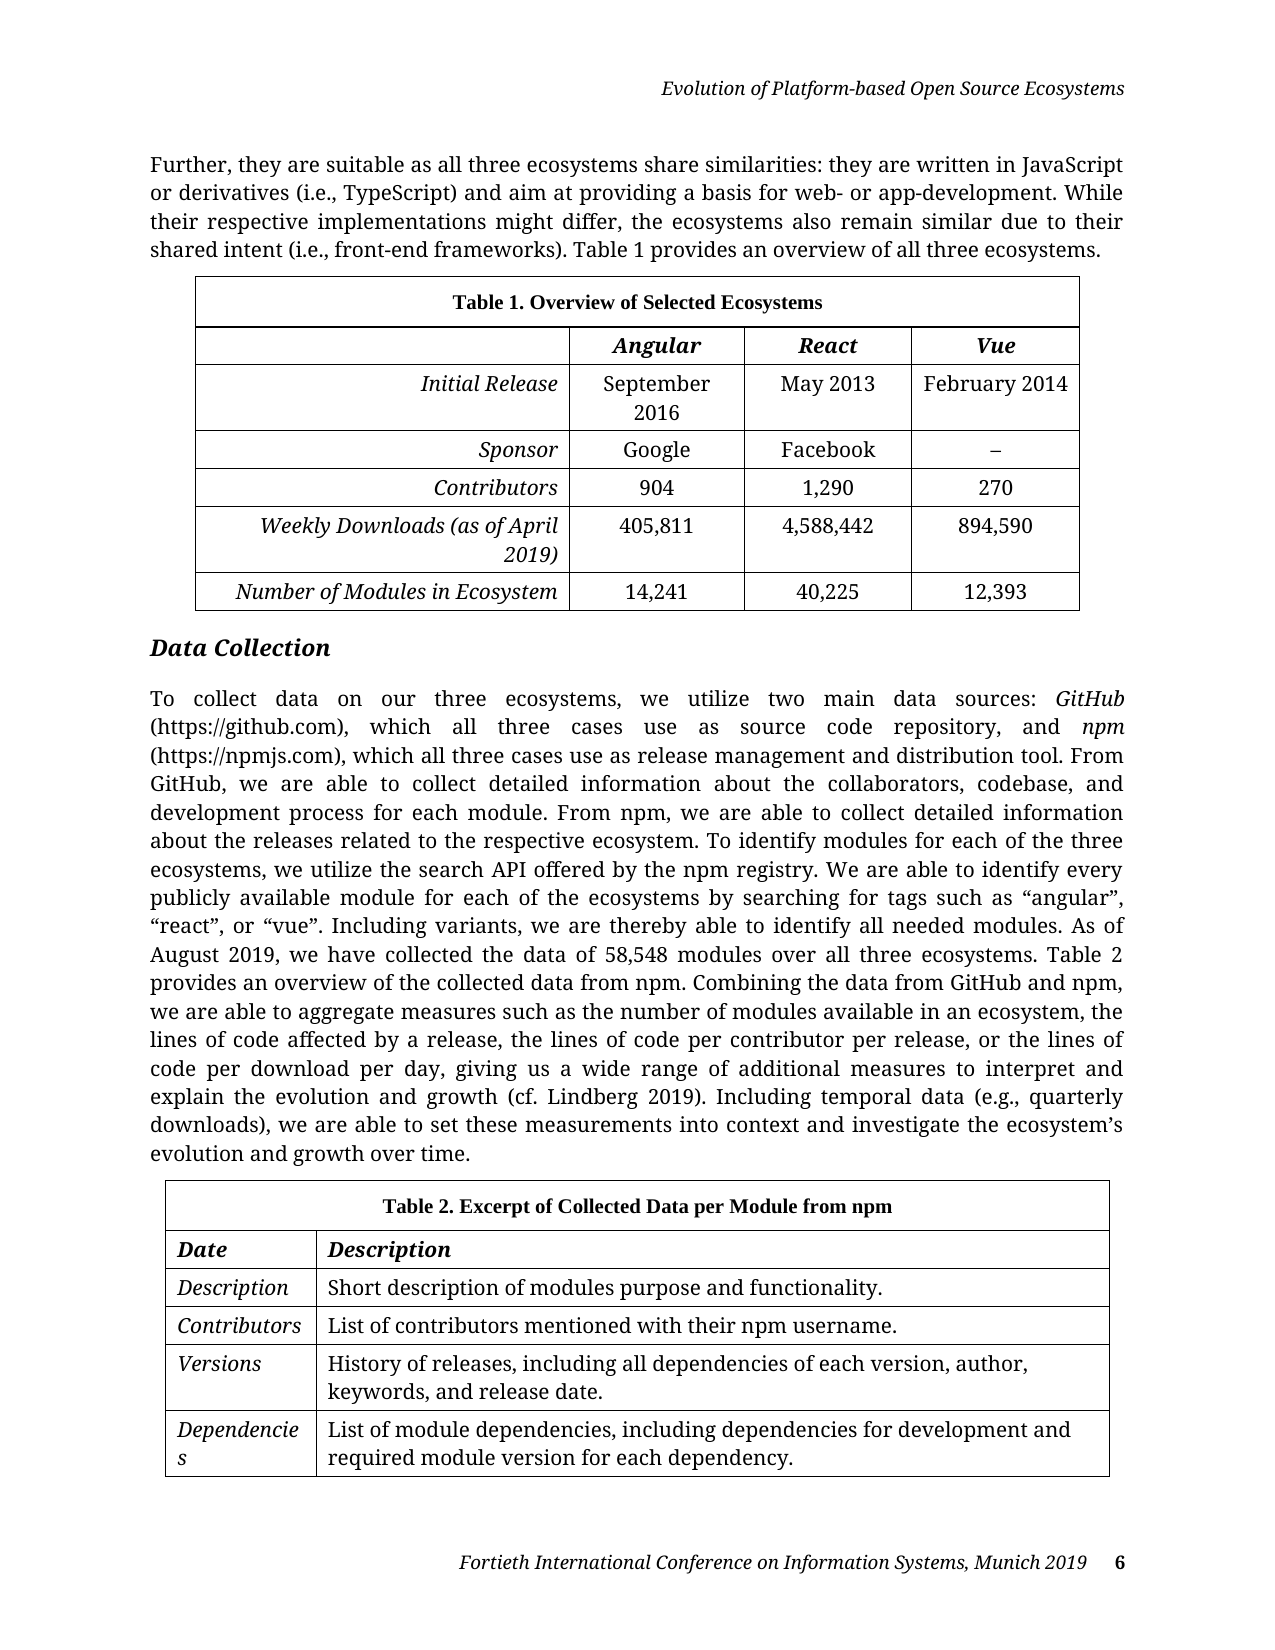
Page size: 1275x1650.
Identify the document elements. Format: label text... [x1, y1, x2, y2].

table_cell Contributors [196, 469, 569, 506]
table_cell Initial Release [196, 365, 569, 430]
table_cell Sponsor [196, 431, 569, 468]
table_cell Dependencies [166, 1411, 316, 1476]
table_cell Weekly Downloads (as of April 2019) [196, 507, 569, 572]
table_cell 40,225 [745, 573, 911, 610]
table_cell Facebook [745, 431, 911, 468]
table_cell Date [166, 1231, 316, 1268]
table_cell February 2014 [912, 365, 1079, 430]
table_cell React [745, 328, 911, 364]
table_cell Description [166, 1269, 316, 1306]
table_cell List of module dependencies, including dependencies for development and required module version for each dependency. [317, 1411, 1109, 1476]
table_cell Vue [912, 328, 1079, 364]
text To collect data on our three ecosystems, we utilize two main data sources: GitHub (https://github.com), which all three cases use as source code repository, and npm (https://npmjs.com), which all three cases use as release management and distribution tool. From GitHub, we are able to collect detailed information about the collaborators, codebase, and development process for each module. From npm, we are able to collect detailed information about the releases related to the respective ecosystem. To identify modules for each of the three ecosystems, we utilize the search API offered by the npm registry. We are able to identify every publicly available module for each of the ecosystems by searching for tags such as “angular”, “react”, or “vue”. Including variants, we are thereby able to identify all needed modules. As of August 2019, we have collected the data of 58,548 modules over all three ecosystems. Table 2 provides an overview of the collected data from npm. Combining the data from GitHub and npm, we are able to aggregate measures such as the number of modules available in an ecosystem, the lines of code affected by a release, the lines of code per contributor per release, or the lines of code per download per day, giving us a wide range of additional measures to interpret and explain the evolution and growth (cf. Lindberg 2019). Including temporal data (e.g., quarterly downloads), we are able to set these measurements into context and investigate the ecosystem’s evolution and growth over time. [150, 684, 1125, 1167]
table_cell 894,590 [912, 507, 1079, 572]
table_cell 904 [570, 469, 744, 506]
table_cell [196, 328, 569, 364]
table_cell – [912, 431, 1079, 468]
table_cell Google [570, 431, 744, 468]
table_cell Contributors [166, 1307, 316, 1343]
table_cell 12,393 [912, 573, 1079, 610]
subtitle Data Collection [150, 632, 1125, 663]
table_cell List of contributors mentioned with their npm username. [317, 1307, 1109, 1343]
table_cell History of releases, including all dependencies of each version, author, keywords, and release date. [317, 1345, 1109, 1410]
table_cell 4,588,442 [745, 507, 911, 572]
table_cell May 2013 [745, 365, 911, 430]
table_header Table 1. Overview of Selected Ecosystems [196, 277, 1079, 326]
table_cell Short description of modules purpose and functionality. [317, 1269, 1109, 1306]
table_cell Number of Modules in Ecosystem [196, 573, 569, 610]
table_cell 14,241 [570, 573, 744, 610]
table_cell September 2016 [570, 365, 744, 430]
table_cell Description [317, 1231, 1109, 1268]
table_header Table 2. Excerpt of Collected Data per Module from npm [166, 1181, 1109, 1230]
table_cell 1,290 [745, 469, 911, 506]
table_cell 405,811 [570, 507, 744, 572]
table_cell 270 [912, 469, 1079, 506]
table_cell Angular [570, 328, 744, 364]
table_cell Versions [166, 1345, 316, 1410]
